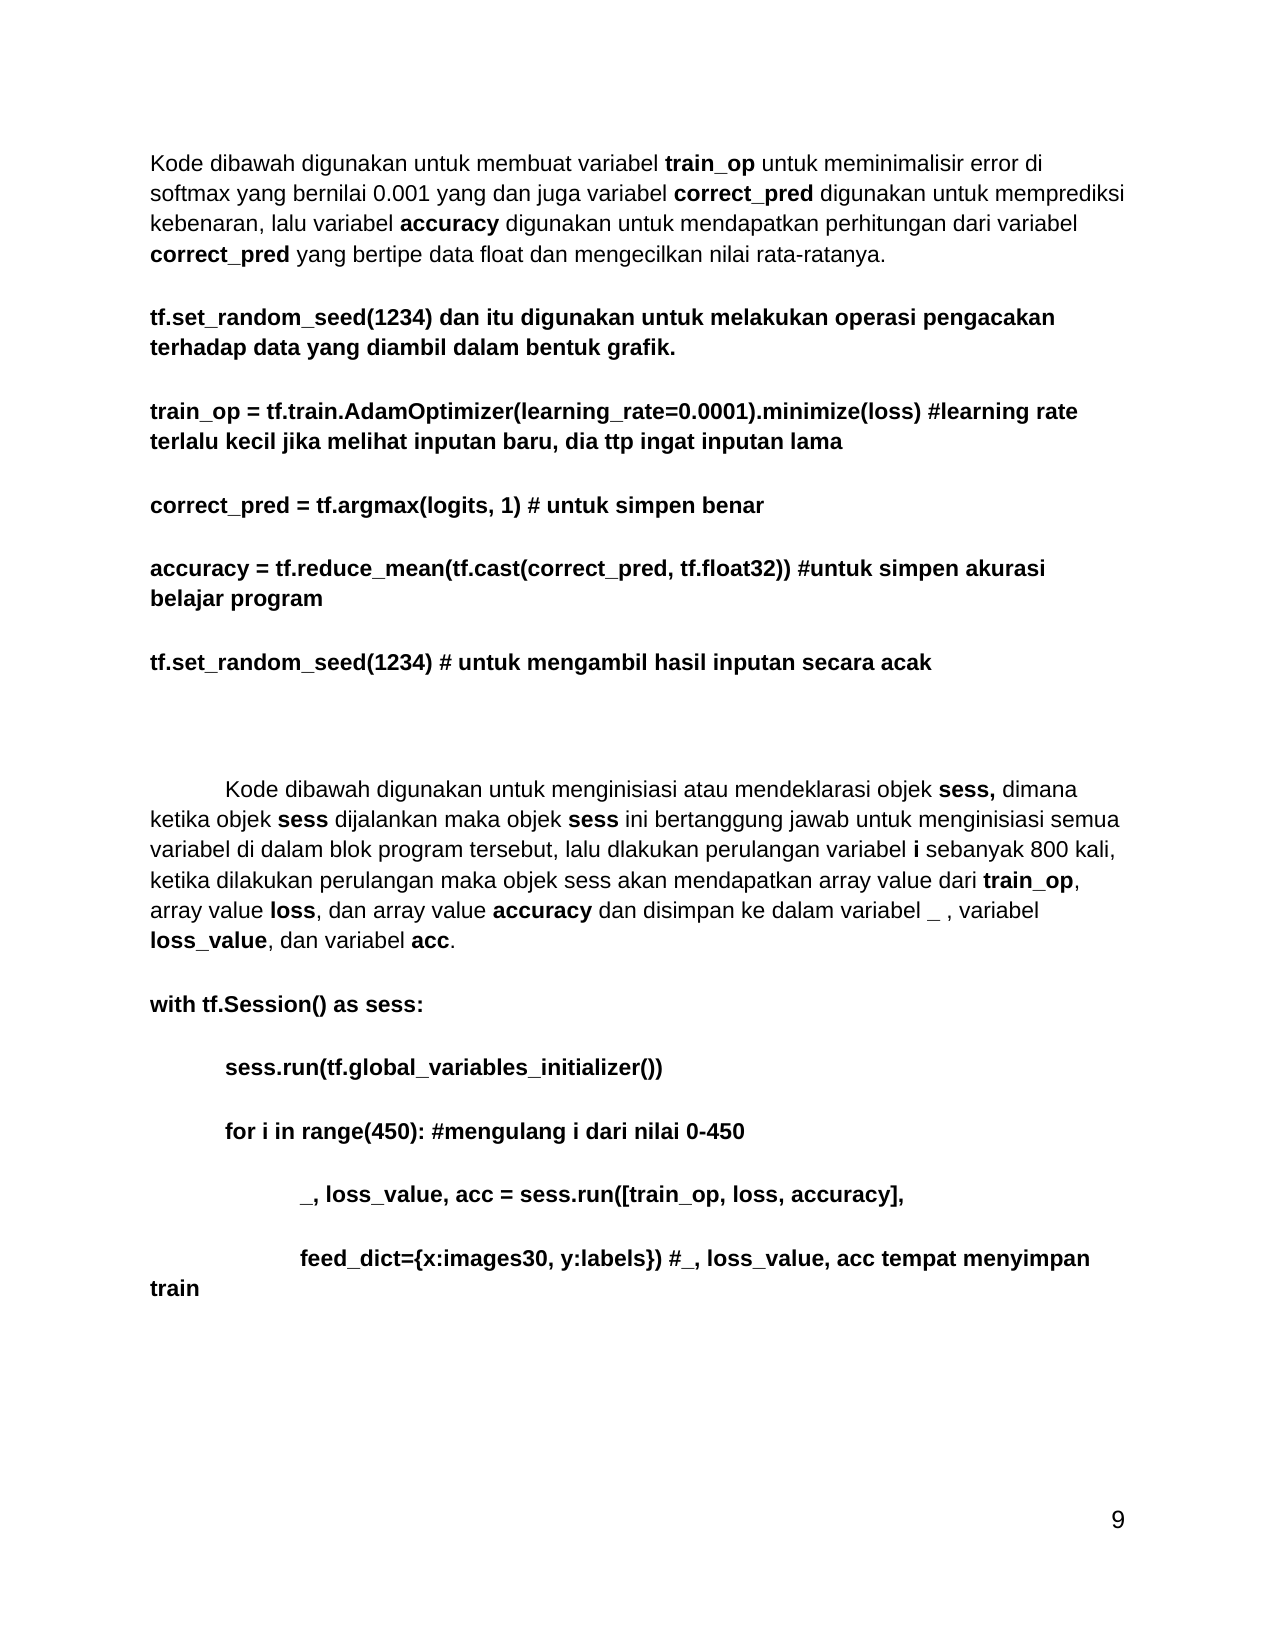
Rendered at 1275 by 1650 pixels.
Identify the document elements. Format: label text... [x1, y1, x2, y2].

text with tf.Session() as sess: [150, 991, 1125, 1017]
text sess.run(tf.global_variables_initializer()) [150, 1054, 1125, 1081]
text for i in range(450): #mengulang i dari nilai 0-450 [150, 1118, 1125, 1144]
text accuracy = tf.reduce_mean(tf.cast(correct_pred, tf.float32)) #untuk simpen akurasi belajar program [150, 555, 1125, 612]
text Kode dibawah digunakan untuk menginisiasi atau mendeklarasi objek sess, dimana ketika objek sess dijalankan maka objek sess ini bertanggung jawab untuk menginisiasi semua variabel di dalam blok program tersebut, lalu dlakukan perulangan variabel i sebanyak 800 kali, ketika dilakukan perulangan maka objek sess akan mendapatkan array value dari train_op, array value loss, dan array value accuracy dan disimpan ke dalam variabel _ , variabel loss_value, dan variabel acc. [150, 776, 1125, 953]
text train_op = tf.train.AdamOptimizer(learning_rate=0.0001).minimize(loss) #learning rate terlalu kecil jika melihat inputan baru, dia ttp ingat inputan lama [150, 398, 1125, 454]
text Kode dibawah digunakan untuk membuat variabel train_op untuk meminimalisir error di softmax yang bernilai 0.001 yang dan juga variabel correct_pred digunakan untuk memprediksi kebenaran, lalu variabel accuracy digunakan untuk mendapatkan perhitungan dari variabel correct_pred yang bertipe data float dan mengecilkan nilai rata-ratanya. [150, 150, 1125, 267]
text feed_dict={x:images30, y:labels}) #_, loss_value, acc tempat menyimpan train [150, 1245, 1125, 1301]
text _, loss_value, acc = sess.run([train_op, loss, accuracy], [150, 1181, 1125, 1208]
text tf.set_random_seed(1234) dan itu digunakan untuk melakukan operasi pengacakan terhadap data yang diambil dalam bentuk grafik. [150, 304, 1125, 361]
text correct_pred = tf.argmax(logits, 1) # untuk simpen benar [150, 492, 1125, 518]
text tf.set_random_seed(1234) # untuk mengambil hasil inputan secara acak [150, 649, 1125, 675]
